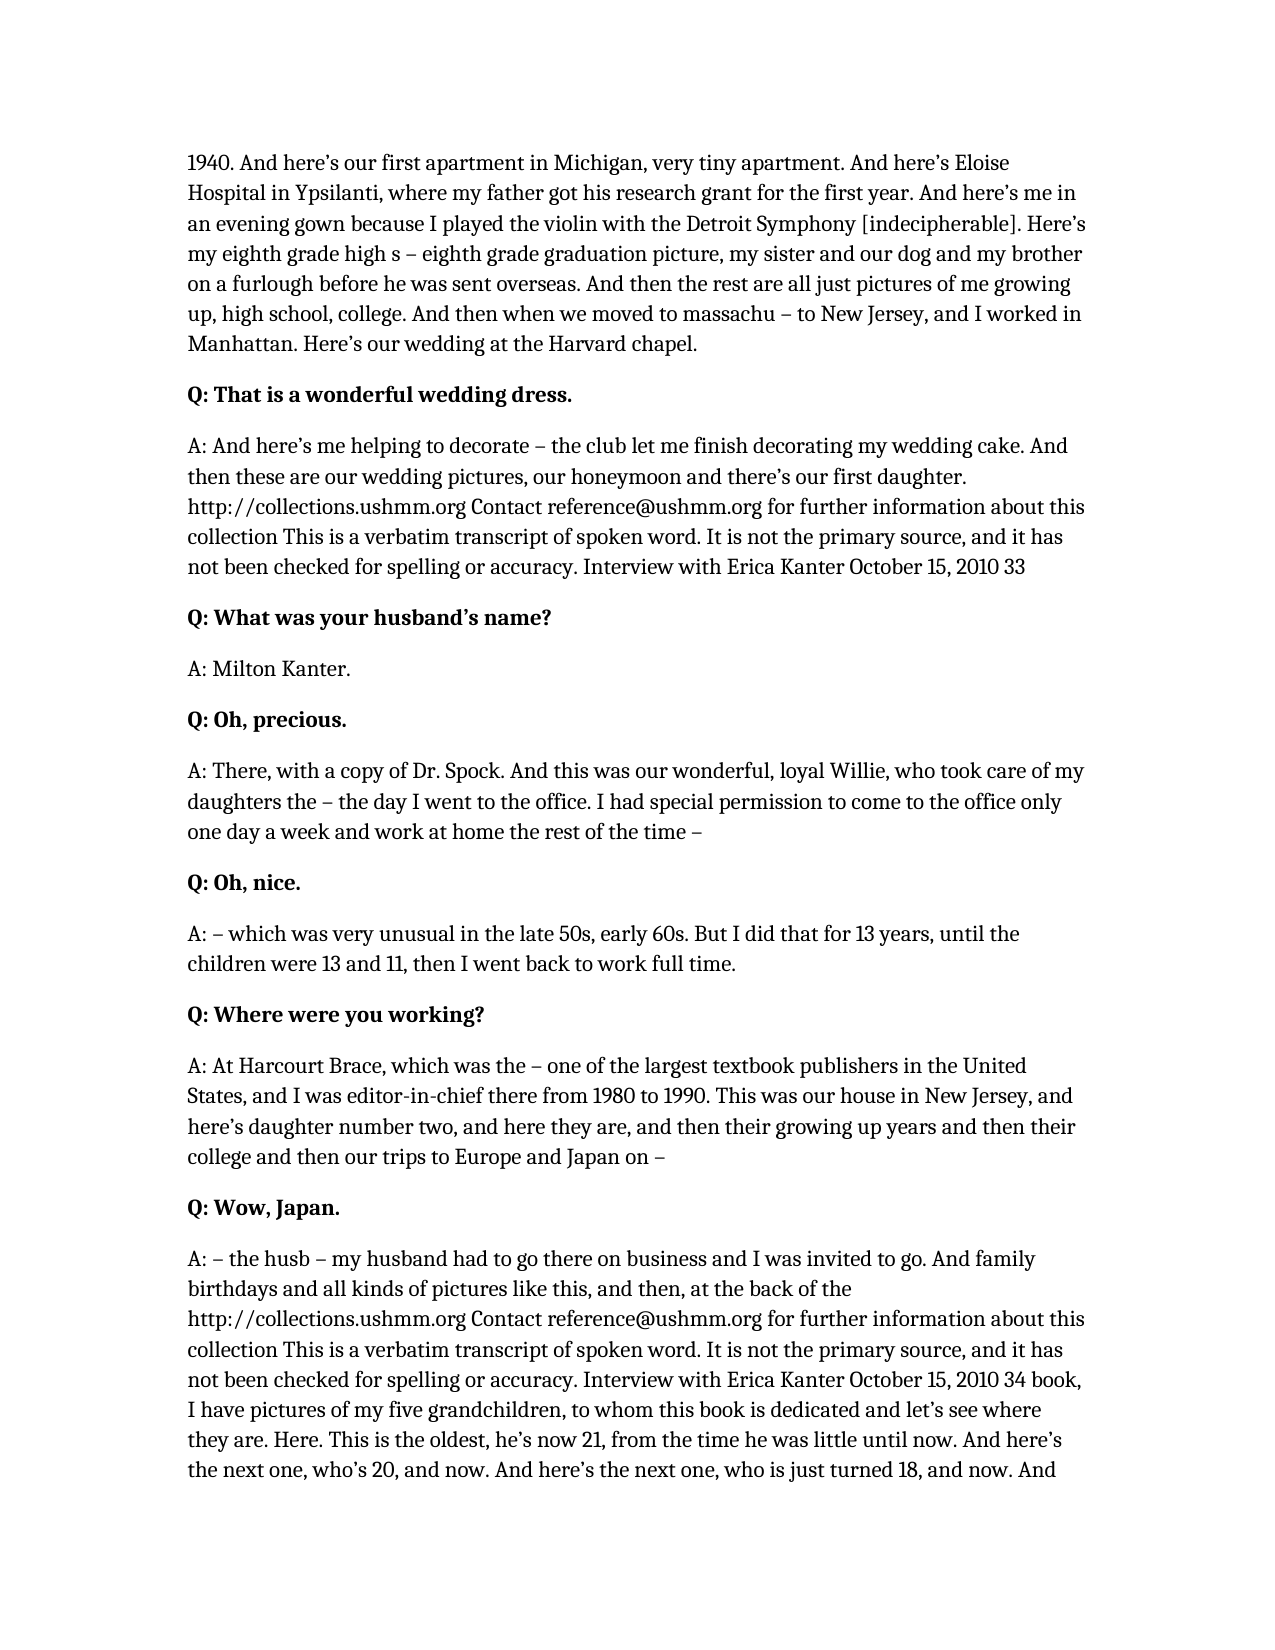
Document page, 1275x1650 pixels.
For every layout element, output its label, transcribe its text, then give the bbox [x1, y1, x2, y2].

text Q: That is a wonderful wedding dress. [187, 382, 1087, 409]
text Q: Oh, nice. [187, 870, 1087, 896]
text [187, 150, 1087, 358]
text Q: Oh, precious. [187, 707, 1087, 734]
text A: And here’s me helping to decorate – the club let me finish decorating my wedding cake. And then these are our wedding pictures, our honeymoon and there’s our first daughter. http://collections.ushmm.org Contact reference@ushmm.org for further information about this collection This is a verbatim transcript of spoken word. It is not the primary source, and it has not been checked for spelling or accuracy. Interview with Erica Kanter October 15, 2010 33 [187, 433, 1087, 581]
text Q: Where were you working? [187, 1002, 1087, 1028]
text A: At Harcourt Brace, which was the – one of the largest textbook publishers in the United States, and I was editor-in-chief there from 1980 to 1990. This was our house in New Jersey, and here’s daughter number two, and here they are, and then their growing up years and then their college and then our trips to Europe and Japan on – [187, 1053, 1087, 1170]
text A: – which was very unusual in the late 50s, early 60s. But I did that for 13 years, until the children were 13 and 11, then I went back to work full time. [187, 921, 1087, 977]
text A: Milton Kanter. [187, 656, 1087, 683]
text Q: Wow, Japan. [187, 1195, 1087, 1221]
text Q: What was your husband’s name? [187, 605, 1087, 632]
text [187, 1246, 1087, 1484]
text A: There, with a copy of Dr. Spock. And this was our wonderful, loyal Willie, who took care of my daughters the – the day I went to the office. I had special permission to come to the office only one day a week and work at home the rest of the time – [187, 758, 1087, 845]
